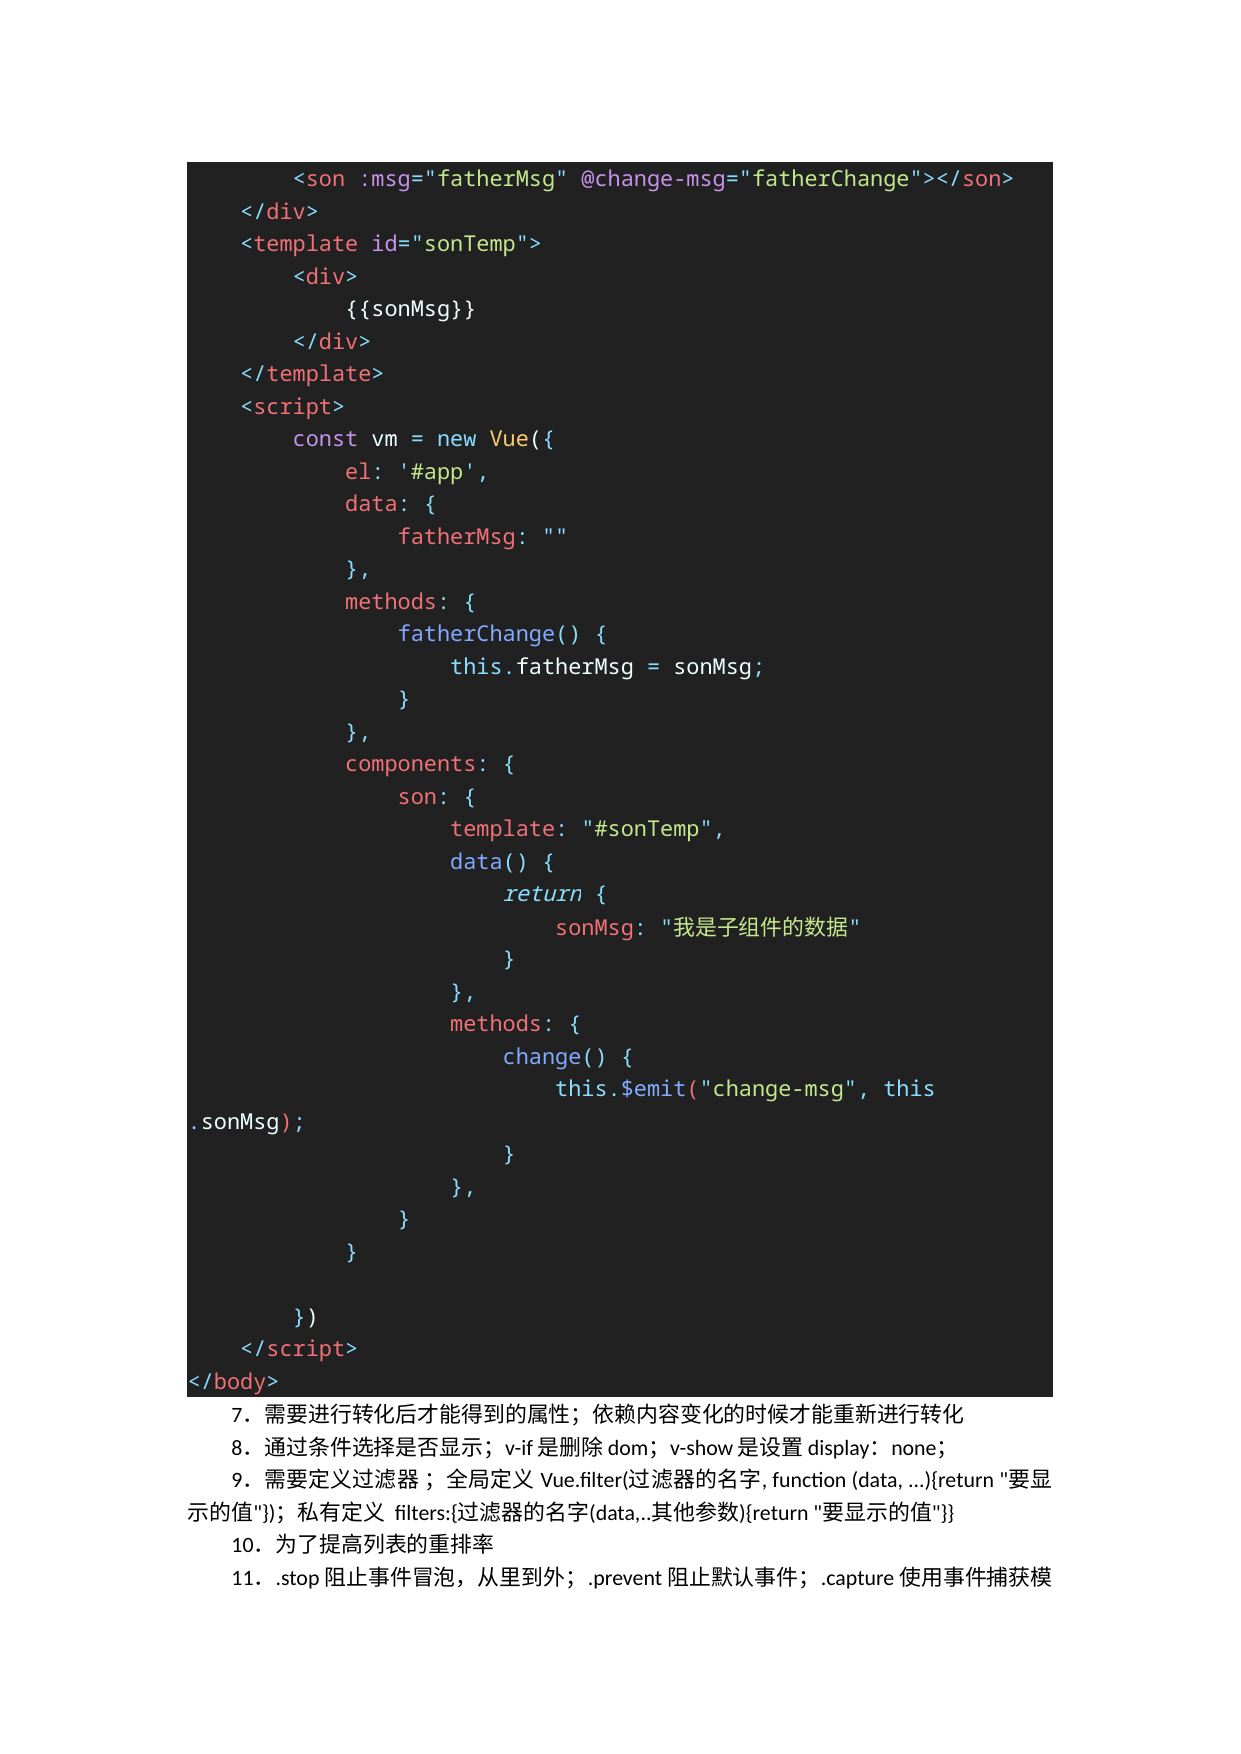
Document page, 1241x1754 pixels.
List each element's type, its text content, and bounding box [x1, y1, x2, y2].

text methods: { [187, 584, 1053, 617]
text data() { [187, 844, 1053, 877]
text <div> [187, 259, 1053, 292]
text }, [187, 714, 1053, 747]
text } [187, 1234, 1053, 1267]
text }, [187, 552, 1053, 584]
text fatherChange() { [187, 617, 1053, 649]
text }) [187, 1299, 1053, 1332]
text } [187, 942, 1053, 974]
text template: "#sonTemp", [187, 812, 1053, 844]
text data: { [187, 487, 1053, 519]
text </div> [187, 324, 1053, 357]
text this.$emit("change-msg", this.sonMsg); [187, 1072, 1053, 1137]
text <script> [187, 389, 1053, 422]
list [187, 1559, 1053, 1592]
list 需要进行转化后才能得到的属性；依赖内容变化的时候才能重新进行转化 [187, 1397, 1053, 1429]
text } [187, 1137, 1053, 1169]
text } [187, 682, 1053, 714]
text change() { [187, 1039, 1053, 1072]
text sonMsg: "我是子组件的数据" [187, 909, 1053, 942]
list 通过条件选择是否显示；v-if 是删除dom；v-show是设置display：none； [187, 1429, 1053, 1462]
text el: '#app', [187, 454, 1053, 487]
text components: { [187, 747, 1053, 779]
list 需要定义过滤器 ；全局定义 Vue.filter(过滤器的名字, function (data, ...){return "要显示的值"})；私有定义 filters:{过滤器的名字(data,..其他参数){return "要显示的值"}} [187, 1462, 1053, 1527]
text </script> [187, 1332, 1053, 1364]
text fatherMsg: "" [187, 519, 1053, 552]
list 为了提高列表的重排率 [187, 1527, 1053, 1559]
text const vm = new Vue({ [187, 422, 1053, 454]
text son: { [187, 779, 1053, 812]
text }, [187, 974, 1053, 1007]
text {{sonMsg}} [187, 292, 1053, 324]
text methods: { [187, 1007, 1053, 1039]
text </template> [187, 357, 1053, 389]
text </div> [187, 194, 1053, 227]
text <son :msg="fatherMsg" @change-msg="fatherChange"></son> [187, 162, 1053, 194]
text <template id="sonTemp"> [187, 227, 1053, 259]
text </body> [187, 1364, 1053, 1397]
text } [187, 1202, 1053, 1234]
text }, [187, 1169, 1053, 1202]
text return { [187, 877, 1053, 909]
text this.fatherMsg = sonMsg; [187, 649, 1053, 682]
